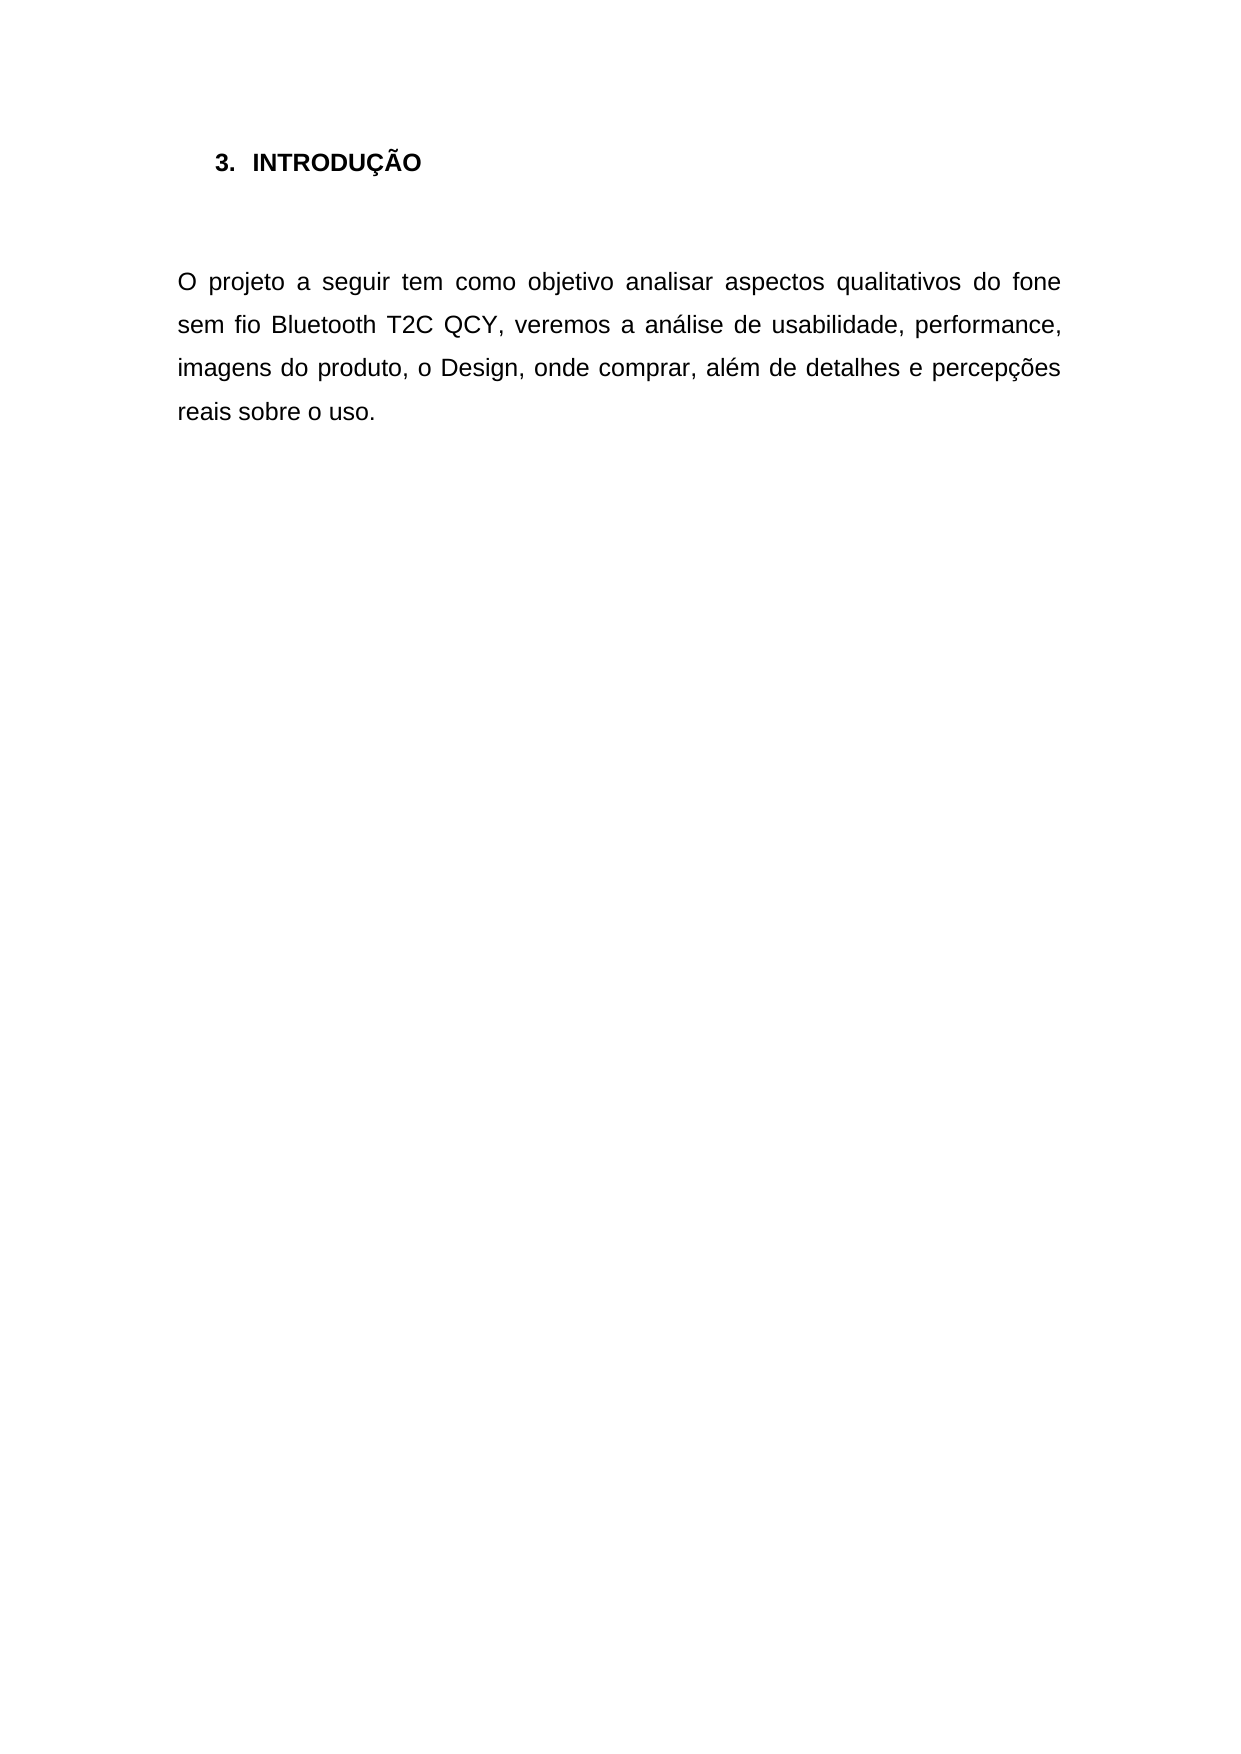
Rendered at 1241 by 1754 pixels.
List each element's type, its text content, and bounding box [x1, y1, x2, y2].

text O projeto a seguir tem como objetivo analisar aspectos qualitativos do fone sem fio Bluetooth T2C QCY, veremos a análise de usabilidade, performance, imagens do produto, o Design, onde comprar, além de detalhes e percepções reais sobre o uso. [177, 267, 1063, 425]
subtitle INTRODUÇÃO [215, 148, 1063, 176]
